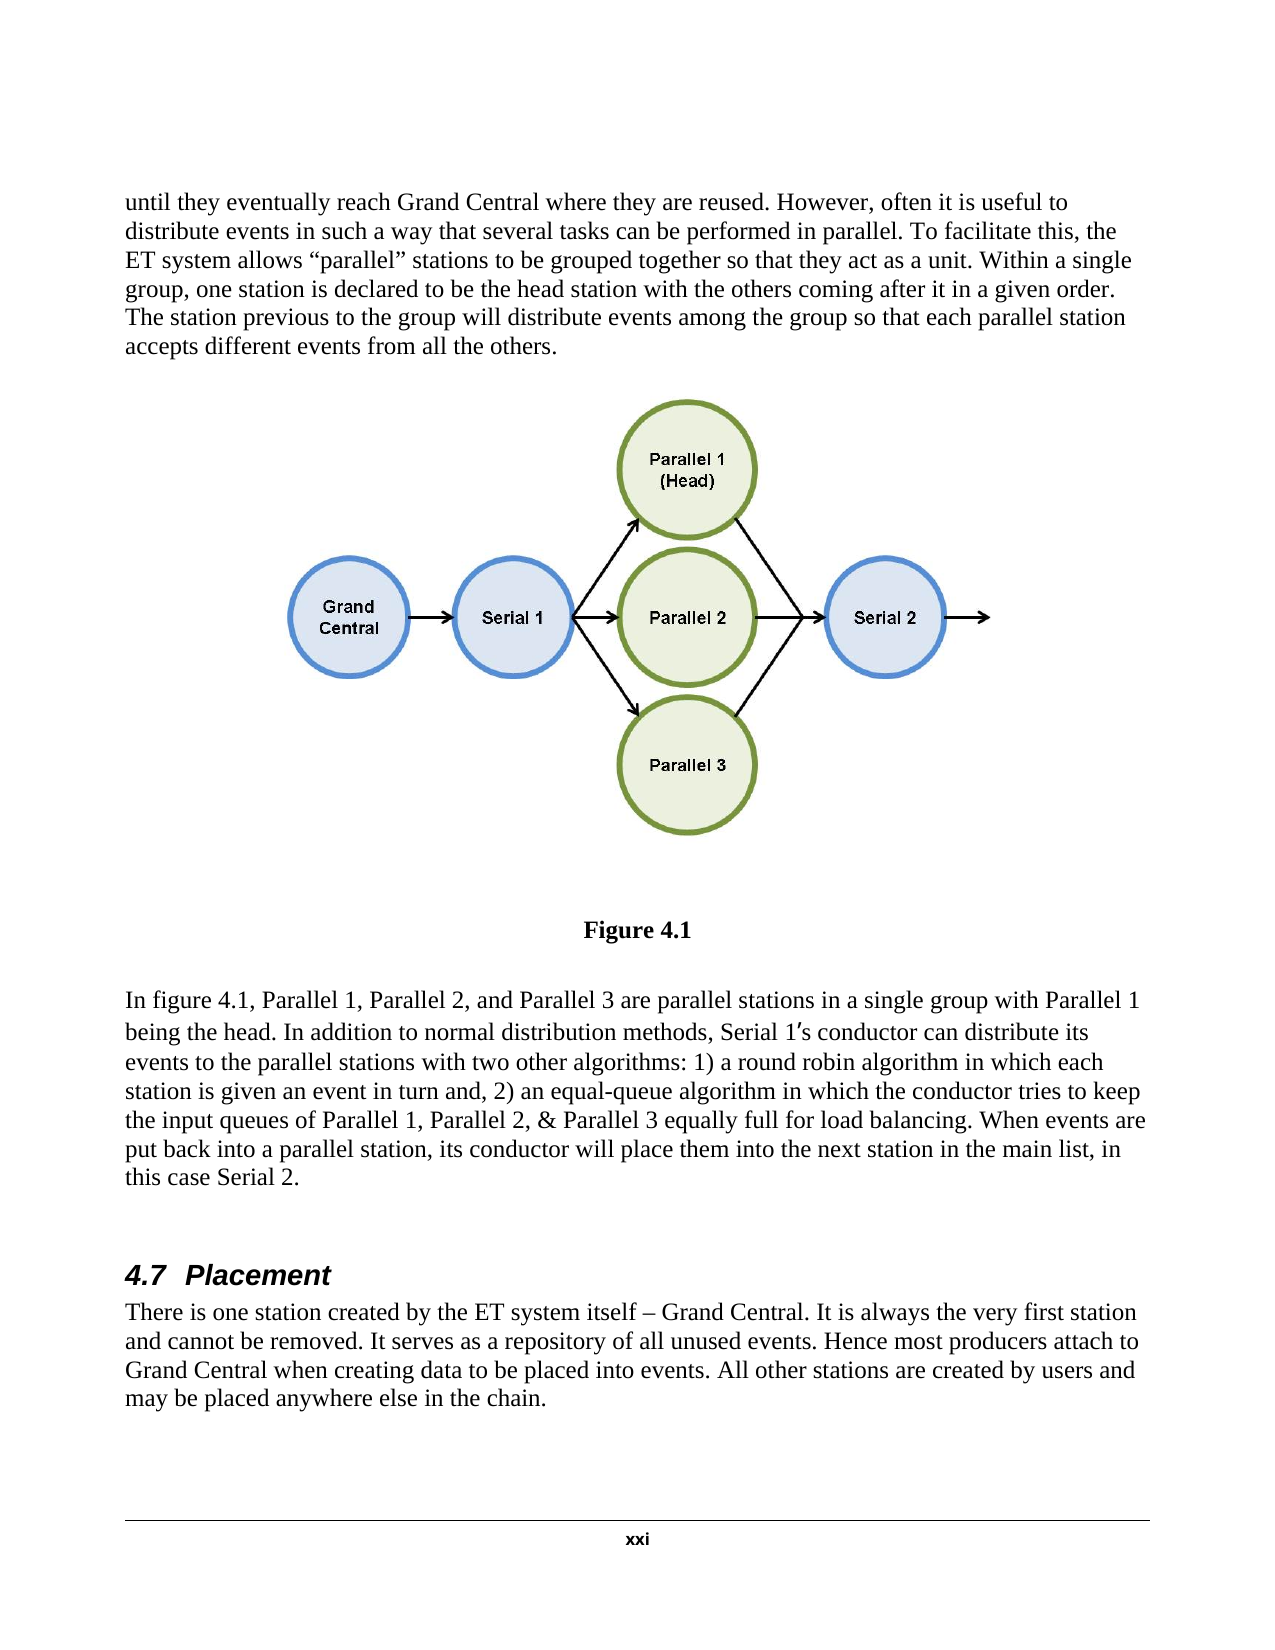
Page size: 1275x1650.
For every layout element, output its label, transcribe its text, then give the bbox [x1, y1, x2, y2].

text There is one station created by the ET system itself – Grand Central. It is always the very first station and cannot be removed. It serves as a repository of all unused events. Hence most producers attach to Grand Central when creating data to be placed into events. All other stations are created by users and may be placed anywhere else in the chain. [125, 1297, 1150, 1412]
text In figure 4.1, Parallel 1, Parallel 2, and Parallel 3 are parallel stations in a single group with Parallel 1 being the head. In addition to normal distribution methods, Serial 1’s conductor can distribute its events to the parallel stations with two other algorithms: 1) a round robin algorithm in which each station is given an event in turn and, 2) an equal-queue algorithm in which the conductor tries to keep the input queues of Parallel 1, Parallel 2, & Parallel 3 equally full for load balancing. When events are put back into a parallel station, its conductor will place them into the next station in the main list, in this case Serial 2. [125, 985, 1150, 1191]
picture [284, 372, 991, 903]
text Figure 4.1 [125, 915, 1150, 943]
subtitle Placement [125, 1257, 1150, 1291]
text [125, 187, 1150, 360]
